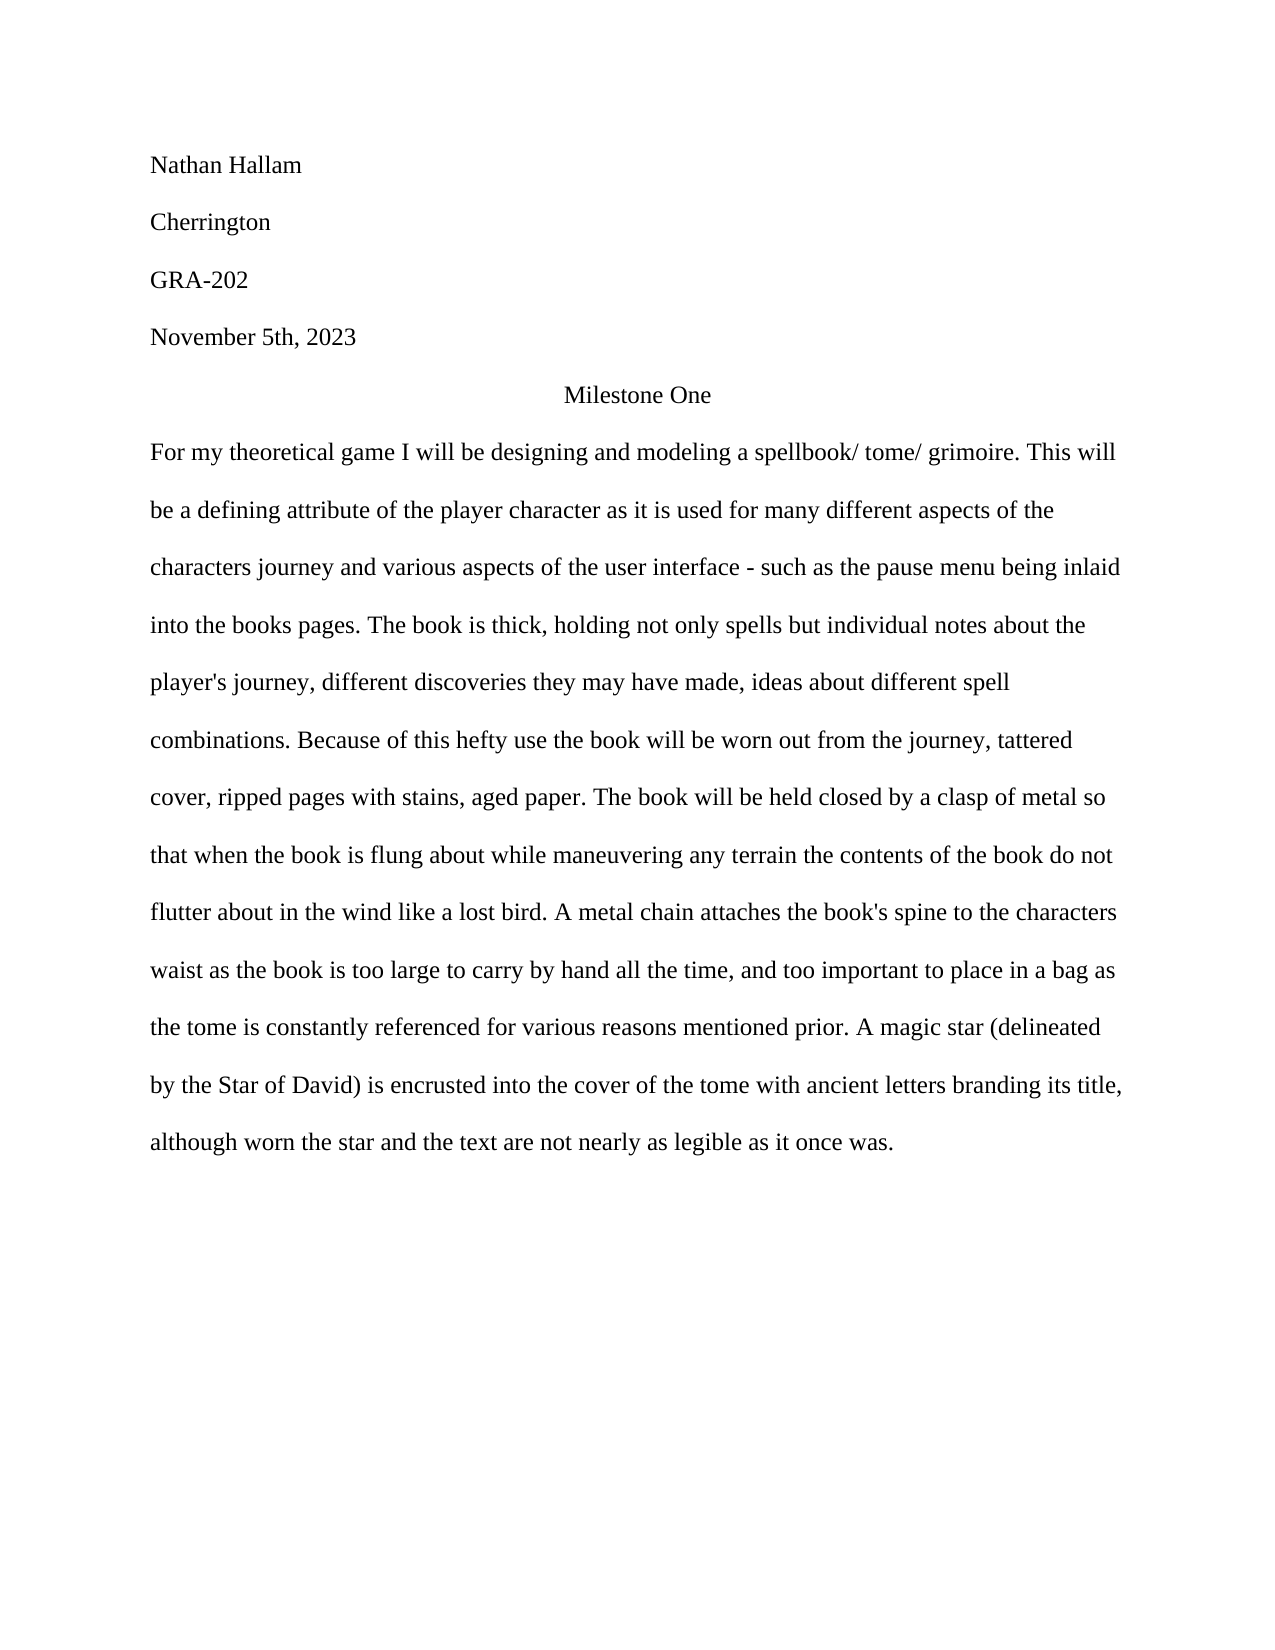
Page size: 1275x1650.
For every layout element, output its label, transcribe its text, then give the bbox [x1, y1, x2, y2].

text Nathan Hallam [150, 150, 1125, 179]
text Milestone One [150, 380, 1125, 409]
text November 5th, 2023 [150, 322, 1125, 351]
text GRA-202 [150, 265, 1125, 294]
text For my theoretical game I will be designing and modeling a spellbook/ tome/ grimoire. This will be a defining attribute of the player character as it is used for many different aspects of the characters journey and various aspects of the user interface - such as the pause menu being inlaid into the books pages. The book is thick, holding not only spells but individual notes about the player's journey, different discoveries they may have made, ideas about different spell combinations. Because of this hefty use the book will be worn out from the journey, tattered cover, ripped pages with stains, aged paper. The book will be held closed by a clasp of metal so that when the book is flung about while maneuvering any terrain the contents of the book do not flutter about in the wind like a lost bird. A metal chain attaches the book's spine to the characters waist as the book is too large to carry by hand all the time, and too important to place in a bag as the tome is constantly referenced for various reasons mentioned prior. A magic star (delineated by the Star of David) is encrusted into the cover of the tome with ancient letters branding its title, although worn the star and the text are not nearly as legible as it once was. [150, 437, 1125, 1156]
text Cherrington [150, 207, 1125, 236]
